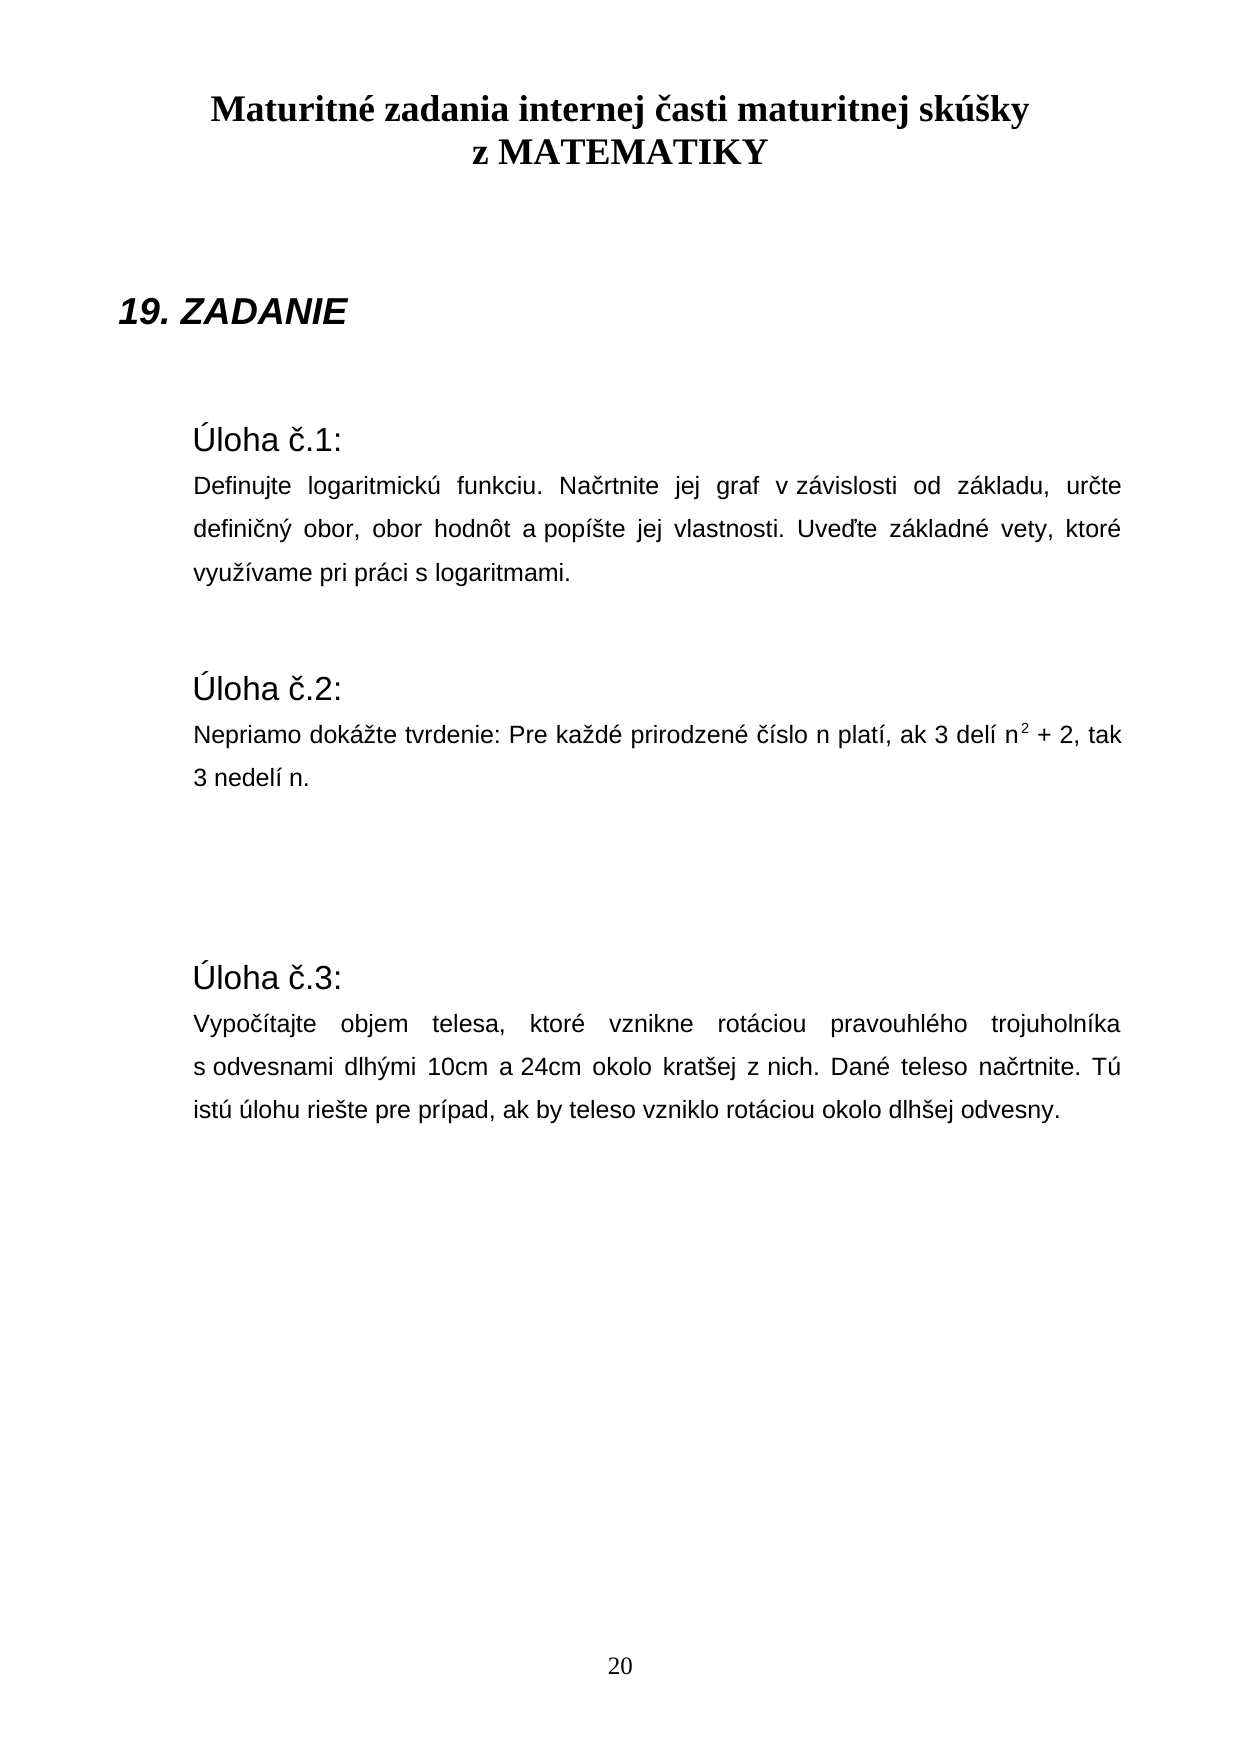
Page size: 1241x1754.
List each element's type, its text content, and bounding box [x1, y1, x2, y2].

text Úloha č.3: [192, 958, 1122, 996]
text Vypočítajte objem telesa, ktoré vznikne rotáciou pravouhlého trojuholníka s odvesnami dlhými 10cm a 24cm okolo kratšej z nich. Dané teleso načrtnite. Tú istú úlohu riešte pre prípad, ak by teleso vzniklo rotáciou okolo dlhšej odvesny. [193, 1009, 1122, 1124]
text 19. ZADANIE [118, 289, 1122, 332]
text Nepriamo dokážte tvrdenie: Pre každé prirodzené číslo n platí, ak 3 delí n2 + 2, tak 3 nedelí n. [193, 720, 1122, 792]
text Úloha č.2: [192, 669, 1122, 707]
text Definujte logaritmickú funkciu. Načrtnite jej graf v závislosti od základu, určte definičný obor, obor hodnôt a popíšte jej vlastnosti. Uveďte základné vety, ktoré využívame pri práci s logaritmami. [193, 471, 1122, 586]
text Úloha č.1: [192, 420, 1122, 459]
